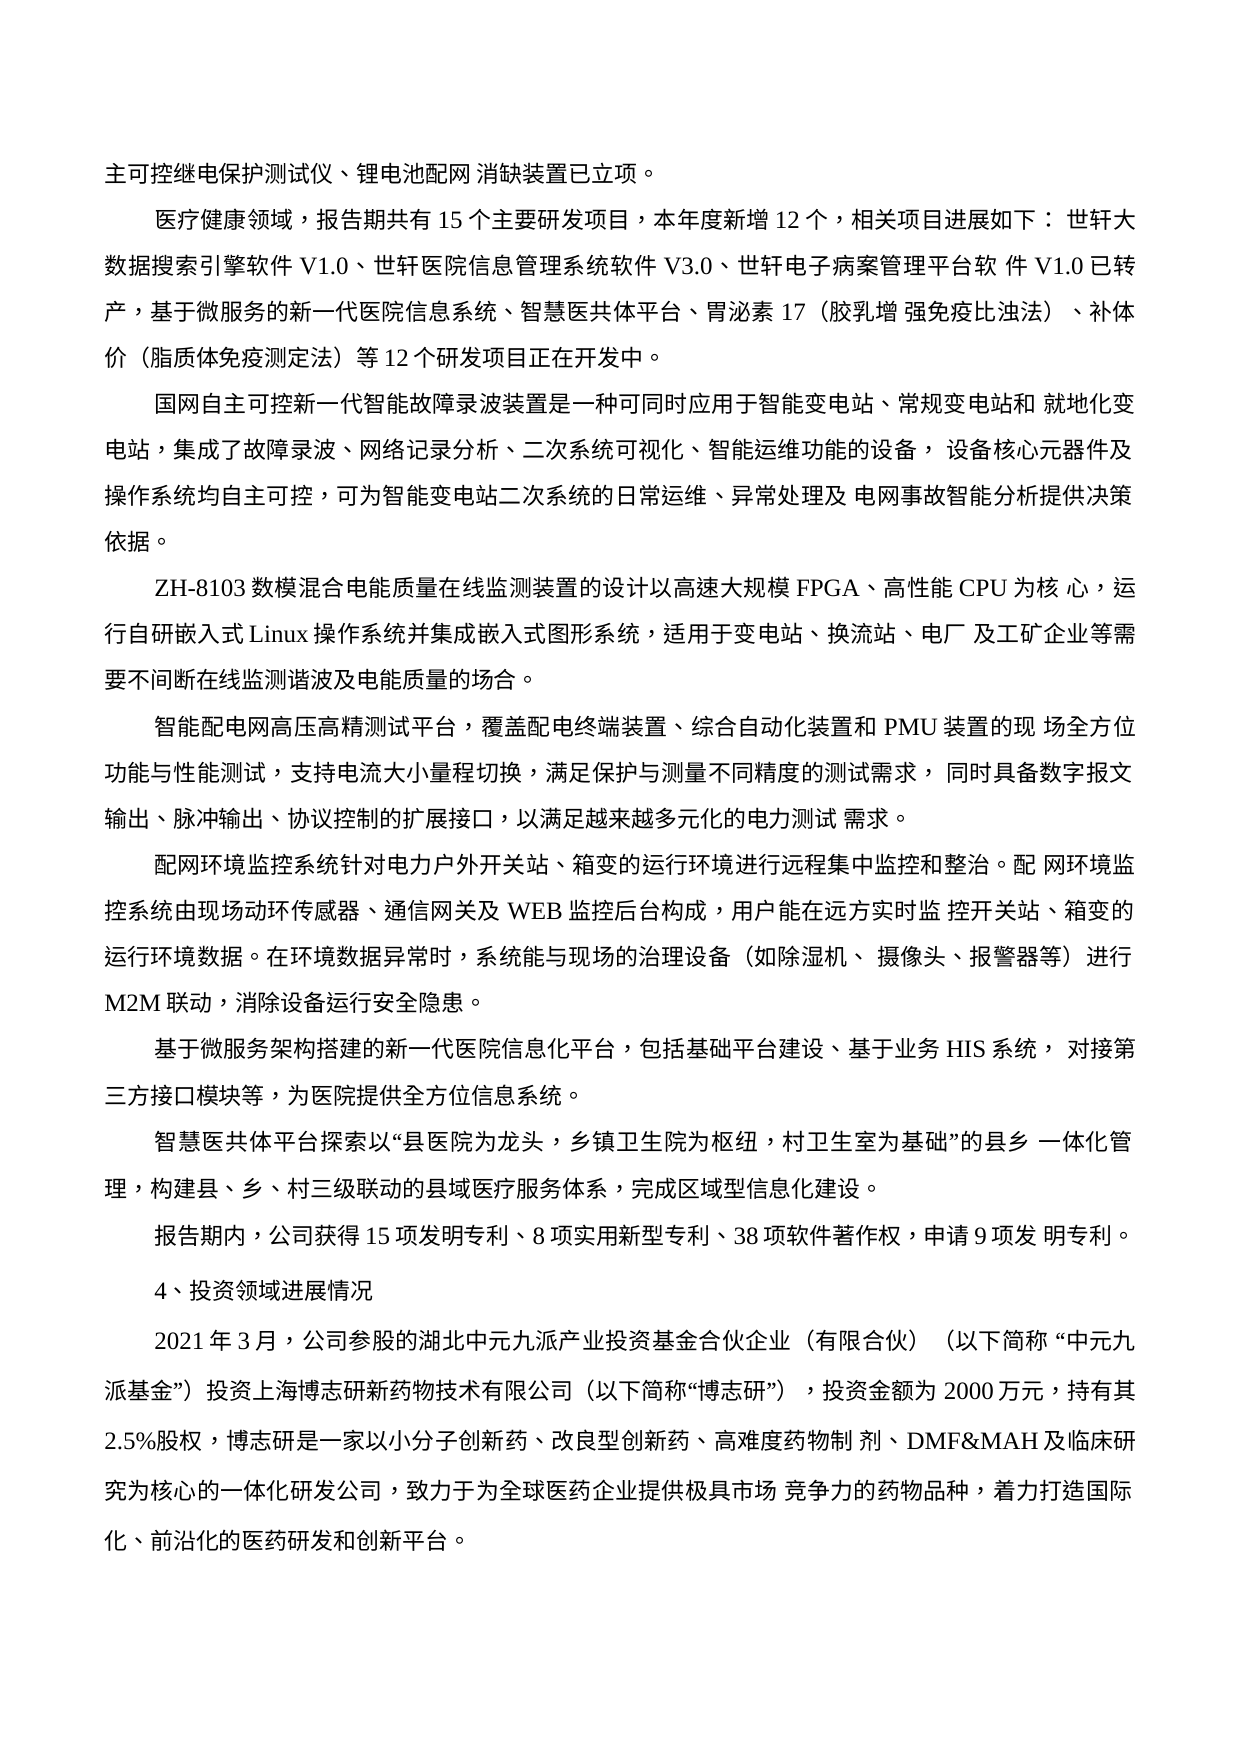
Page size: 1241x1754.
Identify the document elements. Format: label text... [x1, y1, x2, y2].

text ZH-8103数模混合电能质量在线监测装置的设计以高速大规模FPGA、高性能CPU为核 心，运行自研嵌入式Linux操作系统并集成嵌入式图形系统，适用于变电站、换流站、电厂 及工矿企业等需要不间断在线监测谐波及电能质量的场合。 [104, 560, 1136, 698]
text 智能配电网高压高精测试平台，覆盖配电终端装置、综合自动化装置和PMU装置的现 场全方位功能与性能测试，支持电流大小量程切换，满足保护与测量不同精度的测试需求， 同时具备数字报文输出、脉冲输出、协议控制的扩展接口，以满足越来越多元化的电力测试 需求。 [104, 698, 1136, 837]
text 4、投资领域进展情况 [104, 1275, 1136, 1306]
text 国网自主可控新一代智能故障录波装置是一种可同时应用于智能变电站、常规变电站和 就地化变电站，集成了故障录波、网络记录分析、二次系统可视化、智能运维功能的设备， 设备核心元器件及操作系统均自主可控，可为智能变电站二次系统的日常运维、异常处理及 电网事故智能分析提供决策依据。 [104, 376, 1136, 560]
text 配网环境监控系统针对电力户外开关站、箱变的运行环境进行远程集中监控和整治。配 网环境监控系统由现场动环传感器、通信网关及WEB监控后台构成，用户能在远方实时监 控开关站、箱变的运行环境数据。在环境数据异常时，系统能与现场的治理设备（如除湿机、 摄像头、报警器等）进行M2M联动，消除设备运行安全隐患。 [104, 837, 1136, 1021]
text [104, 146, 1136, 192]
text 2021年3月，公司参股的湖北中元九派产业投资基金合伙企业（有限合伙）（以下简称 “中元九派基金”）投资上海博志研新药物技术有限公司（以下简称“博志研”），投资金额为 2000万元，持有其2.5%股权，博志研是一家以小分子创新药、改良型创新药、高难度药物制 剂、DMF&MAH及临床研究为核心的一体化研发公司，致力于为全球医药企业提供极具市场 竞争力的药物品种，着力打造国际化、前沿化的医药研发和创新平台。 [104, 1325, 1136, 1556]
text 医疗健康领域，报告期共有15个主要研发项目，本年度新增12个，相关项目进展如下： 世轩大数据搜索引擎软件V1.0、世轩医院信息管理系统软件V3.0、世轩电子病案管理平台软 件V1.0已转产，基于微服务的新一代医院信息系统、智慧医共体平台、胃泌素17（胶乳增 强免疫比浊法）、补体价（脂质体免疫测定法）等12个研发项目正在开发中。 [104, 192, 1136, 376]
text 智慧医共体平台探索以“县医院为龙头，乡镇卫生院为枢纽，村卫生室为基础”的县乡 一体化管理，构建县、乡、村三级联动的县域医疗服务体系，完成区域型信息化建设。 [104, 1113, 1136, 1206]
text 基于微服务架构搭建的新一代医院信息化平台，包括基础平台建设、基于业务HIS系统， 对接第三方接口模块等，为医院提供全方位信息系统。 [104, 1021, 1136, 1113]
text 报告期内，公司获得15项发明专利、8项实用新型专利、38项软件著作权，申请9项发 明专利。 [104, 1206, 1136, 1254]
